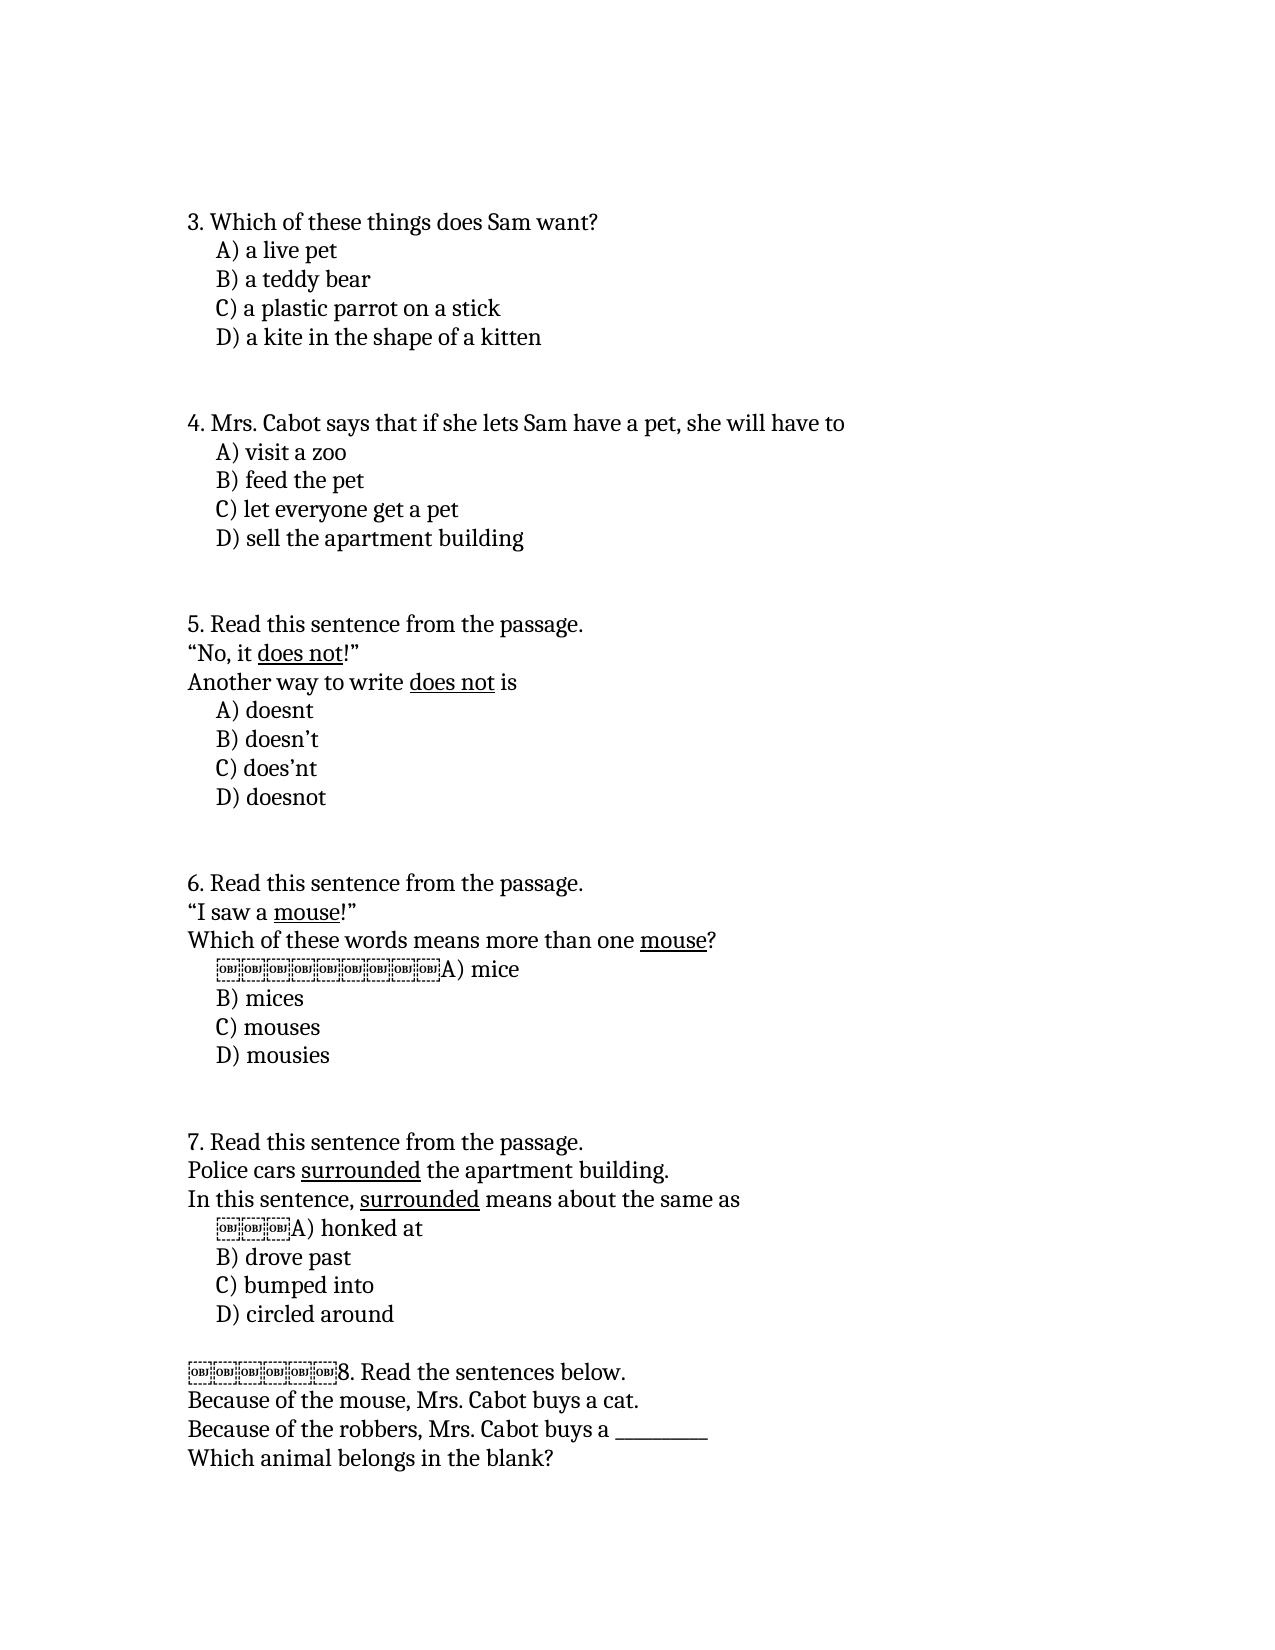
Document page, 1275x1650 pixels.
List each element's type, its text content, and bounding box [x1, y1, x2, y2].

text C) does’nt [187, 754, 1087, 782]
text 5. Read this sentence from the passage. [187, 610, 1087, 639]
text D) sell the apartment building [187, 524, 1087, 552]
text 4. Mrs. Cabot says that if she lets Sam have a pet, she will have to [187, 409, 1087, 437]
text B) feed the pet [187, 466, 1087, 495]
text “No, it does not!” [187, 639, 1087, 667]
text D) doesnot [187, 782, 1087, 811]
text C) let everyone get a pet [187, 495, 1087, 524]
text C) bumped into [187, 1271, 1087, 1300]
text 6. Read this sentence from the passage. [187, 869, 1087, 897]
text B) mices [187, 984, 1087, 1012]
text Police cars surrounded the apartment building. [187, 1156, 1087, 1185]
text C) mouses [187, 1012, 1087, 1041]
text A) visit a zoo [187, 437, 1087, 466]
text 7. Read this sentence from the passage. [187, 1127, 1087, 1156]
text In this sentence, surrounded means about the same as [187, 1185, 1087, 1214]
text D) mousies [187, 1041, 1087, 1070]
text Which animal belongs in the blank? [187, 1444, 1087, 1472]
text D) circled around [187, 1300, 1087, 1329]
text “I saw a mouse!” [187, 897, 1087, 926]
text Because of the mouse, Mrs. Cabot buys a cat. [187, 1386, 1087, 1415]
text Because of the robbers, Mrs. Cabot buys a __________ [187, 1415, 1087, 1444]
text ￼￼￼￼￼￼￼￼￼A) mice [187, 955, 1087, 984]
text B) a teddy bear [187, 265, 1087, 294]
text A) doesnt [187, 696, 1087, 725]
text A) a live pet [187, 236, 1087, 265]
text Another way to write does not is [187, 667, 1087, 696]
text B) doesn’t [187, 725, 1087, 754]
text ￼￼￼￼￼￼8. Read the sentences below. [187, 1357, 1087, 1386]
text 3. Which of these things does Sam want? [187, 207, 1087, 236]
text ￼￼￼A) honked at [187, 1214, 1087, 1242]
text B) drove past [187, 1242, 1087, 1271]
text C) a plastic parrot on a stick [187, 294, 1087, 322]
text D) a kite in the shape of a kitten [187, 322, 1087, 351]
text Which of these words means more than one mouse? [187, 926, 1087, 955]
